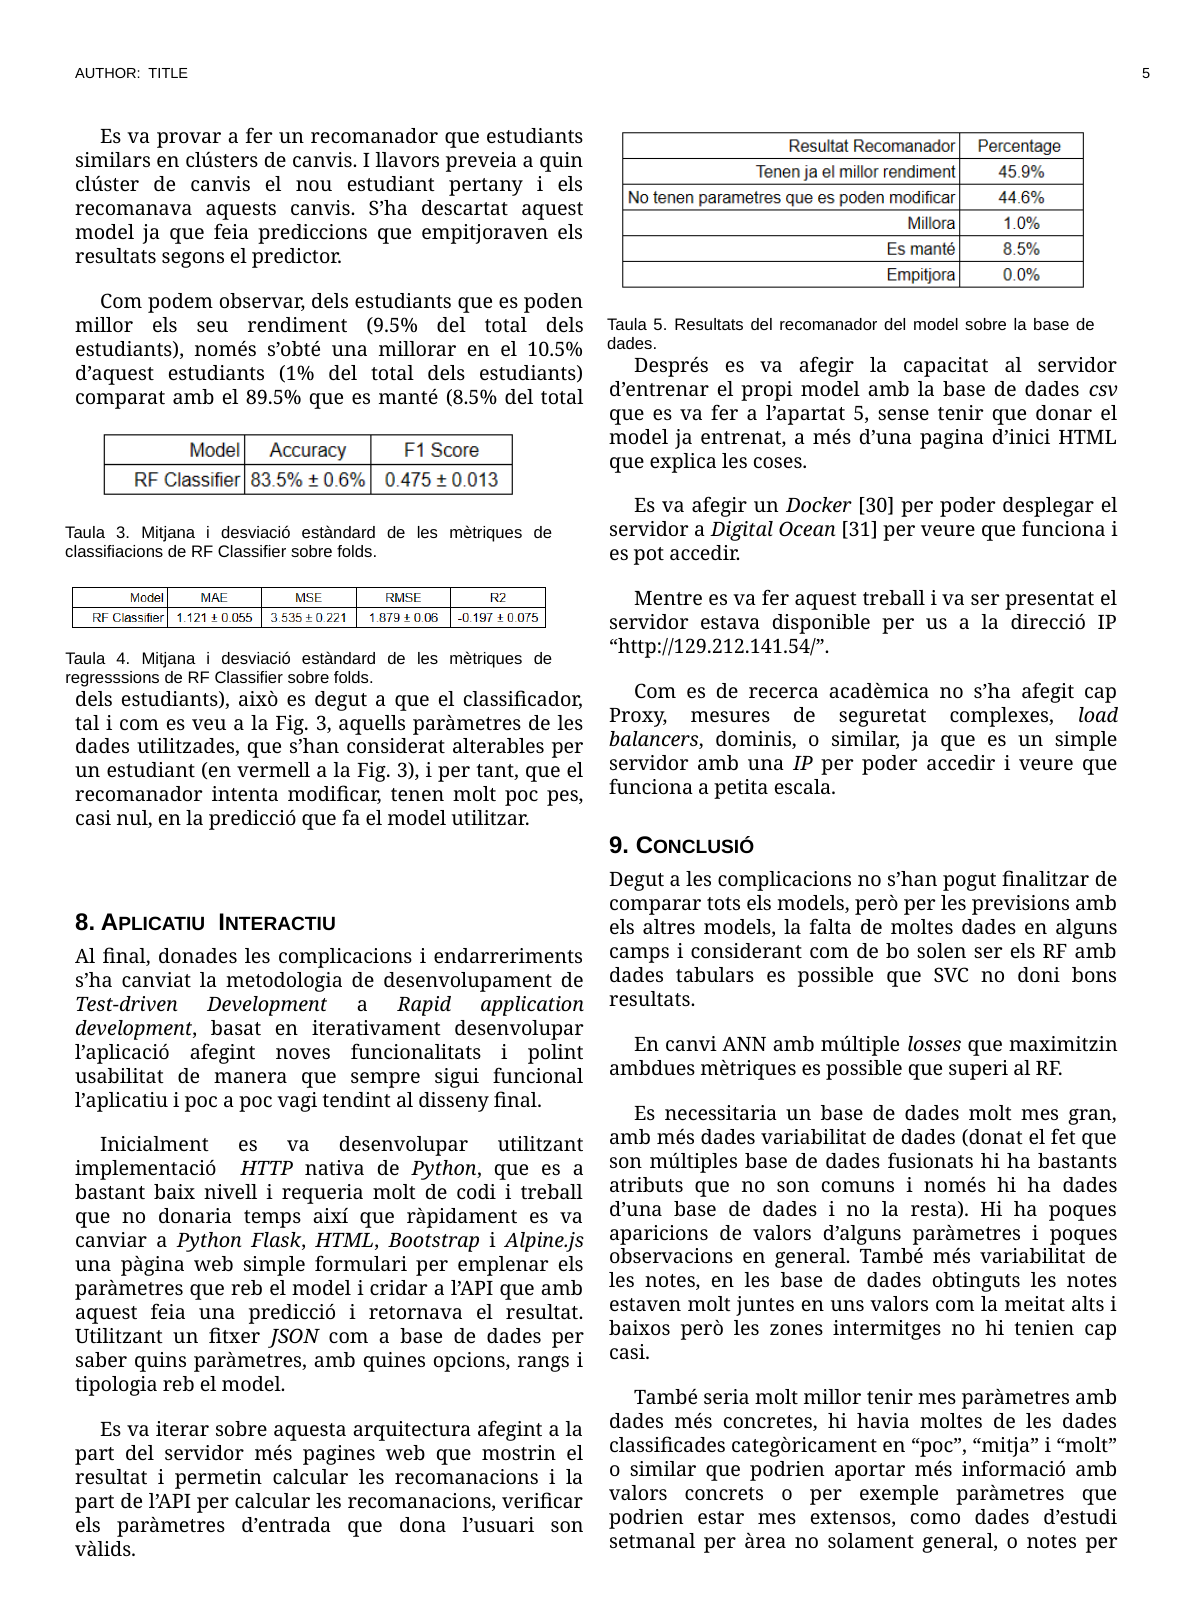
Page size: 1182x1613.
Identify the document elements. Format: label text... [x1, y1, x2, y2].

subtitle 8. Aplicatiu Interactiu [75, 909, 584, 936]
picture [98, 426, 520, 508]
text Es va iterar sobre aquesta arquitectura afegint a la part del servidor més pagines web que mostrin el resultat i permetin calcular les recomanacions i la part de l’API per calcular les recomanacions, verificar els paràmetres d’entrada que dona l’usuari son vàlids. [75, 1417, 584, 1561]
text Degut a les complicacions no s’han pogut finalitzar de comparar tots els models, però per les previsions amb els altres models, la falta de moltes dades en alguns camps i considerant com de bo solen ser els RF amb dades tabulars es possible que SVC no doni bons resultats. [609, 868, 1118, 1011]
text Al final, donades les complicacions i endarreriments s’ha canviat la metodologia de desenvolupament de Test-driven Development a Rapid application development, basat en iterativament desenvolupar l’aplicació afegint noves funcionalitats i polint usabilitat de manera que sempre sigui funcional l’aplicatiu i poc a poc vagi tendint al disseny final. [75, 944, 584, 1112]
text Taula 5. Resultats del recomanador del model sobre la base de dades. [607, 316, 1095, 353]
text Com podem observar, dels estudiants que es poden millor els seu rendiment (9.5% del total dels estudiants), només s’obté una millorar en el 10.5% d’aquest estudiants (1% del total dels estudiants) comparat amb el 89.5% que es manté (8.5% del total dels estudiants), això es degut a que el classificador, tal i com es veu a la Fig. 3, aquells paràmetres de les dades utilitzades, que s’han considerat alterables per un estudiant (en vermell a la Fig. 3), i per tant, que el recomanador intenta modificar, tenen molt poc pes, casi nul, en la predicció que fa el model utilitzar. [75, 289, 584, 831]
text En canvi ANN amb múltiple losses que maximitzin ambdues mètriques es possible que superi al RF. [609, 1032, 1118, 1080]
text Es va provar a fer un recomanador que estudiants similars en clústers de canvis. I llavors preveia a quin clúster de canvis el nou estudiant pertany i els recomanava aquests canvis. S’ha descartat aquest model ja que feia prediccions que empitjoraven els resultats segons el predictor. [75, 124, 584, 268]
text Es va afegir un Docker [30] per poder desplegar el servidor a Digital Ocean [31] per veure que funciona i es pot accedir. [609, 494, 1118, 566]
text Taula 4. Mitjana i desviació estàndard de les mètriques de regresssions de RF Classifier sobre folds. [65, 649, 553, 687]
text Es necessitaria un base de dades molt mes gran, amb més dades variabilitat de dades (donat el fet que son múltiples base de dades fusionats hi ha bastants atributs que no son comuns i només hi ha dades d’una base de dades i no la resta). Hi ha poques aparicions de valors d’alguns paràmetres i poques observacions en general. També més variabilitat de les notes, en les base de dades obtinguts les notes estaven molt juntes en uns valors com la meitat alts i baixos però les zones intermitges no hi tenien cap casi. [609, 1101, 1118, 1364]
picture [68, 582, 550, 633]
text Com es de recerca acadèmica no s’ha afegit cap Proxy, mesures de seguretat complexes, load balancers, dominis, o similar, ja que es un simple servidor amb una IP per poder accedir i veure que funciona a petita escala. [609, 679, 1118, 799]
text Mentre es va fer aquest treball i va ser presentat el servidor estava disponible per us a la direcció IP “http://129.212.141.54/”. [609, 586, 1118, 658]
text Inicialment es va desenvolupar utilitzant implementació HTTP nativa de Python, que es a bastant baix nivell i requeria molt de codi i treball que no donaria temps així que ràpidament es va canviar a Python Flask, HTML, Bootstrap i Alpine.js una pàgina web simple formulari per emplenar els paràmetres que reb el model i cridar a l’API que amb aquest feia una predicció i retornava el resultat. Utilitzant un fitxer JSON com a base de dades per saber quins paràmetres, amb quines opcions, rangs i tipologia reb el model. [75, 1133, 584, 1396]
picture [614, 123, 1088, 299]
text Taula 3. Mitjana i desviació estàndard de les mètriques de classifiacions de RF Classifier sobre folds. [65, 524, 553, 561]
subtitle 9. Conclusió [609, 832, 1118, 859]
